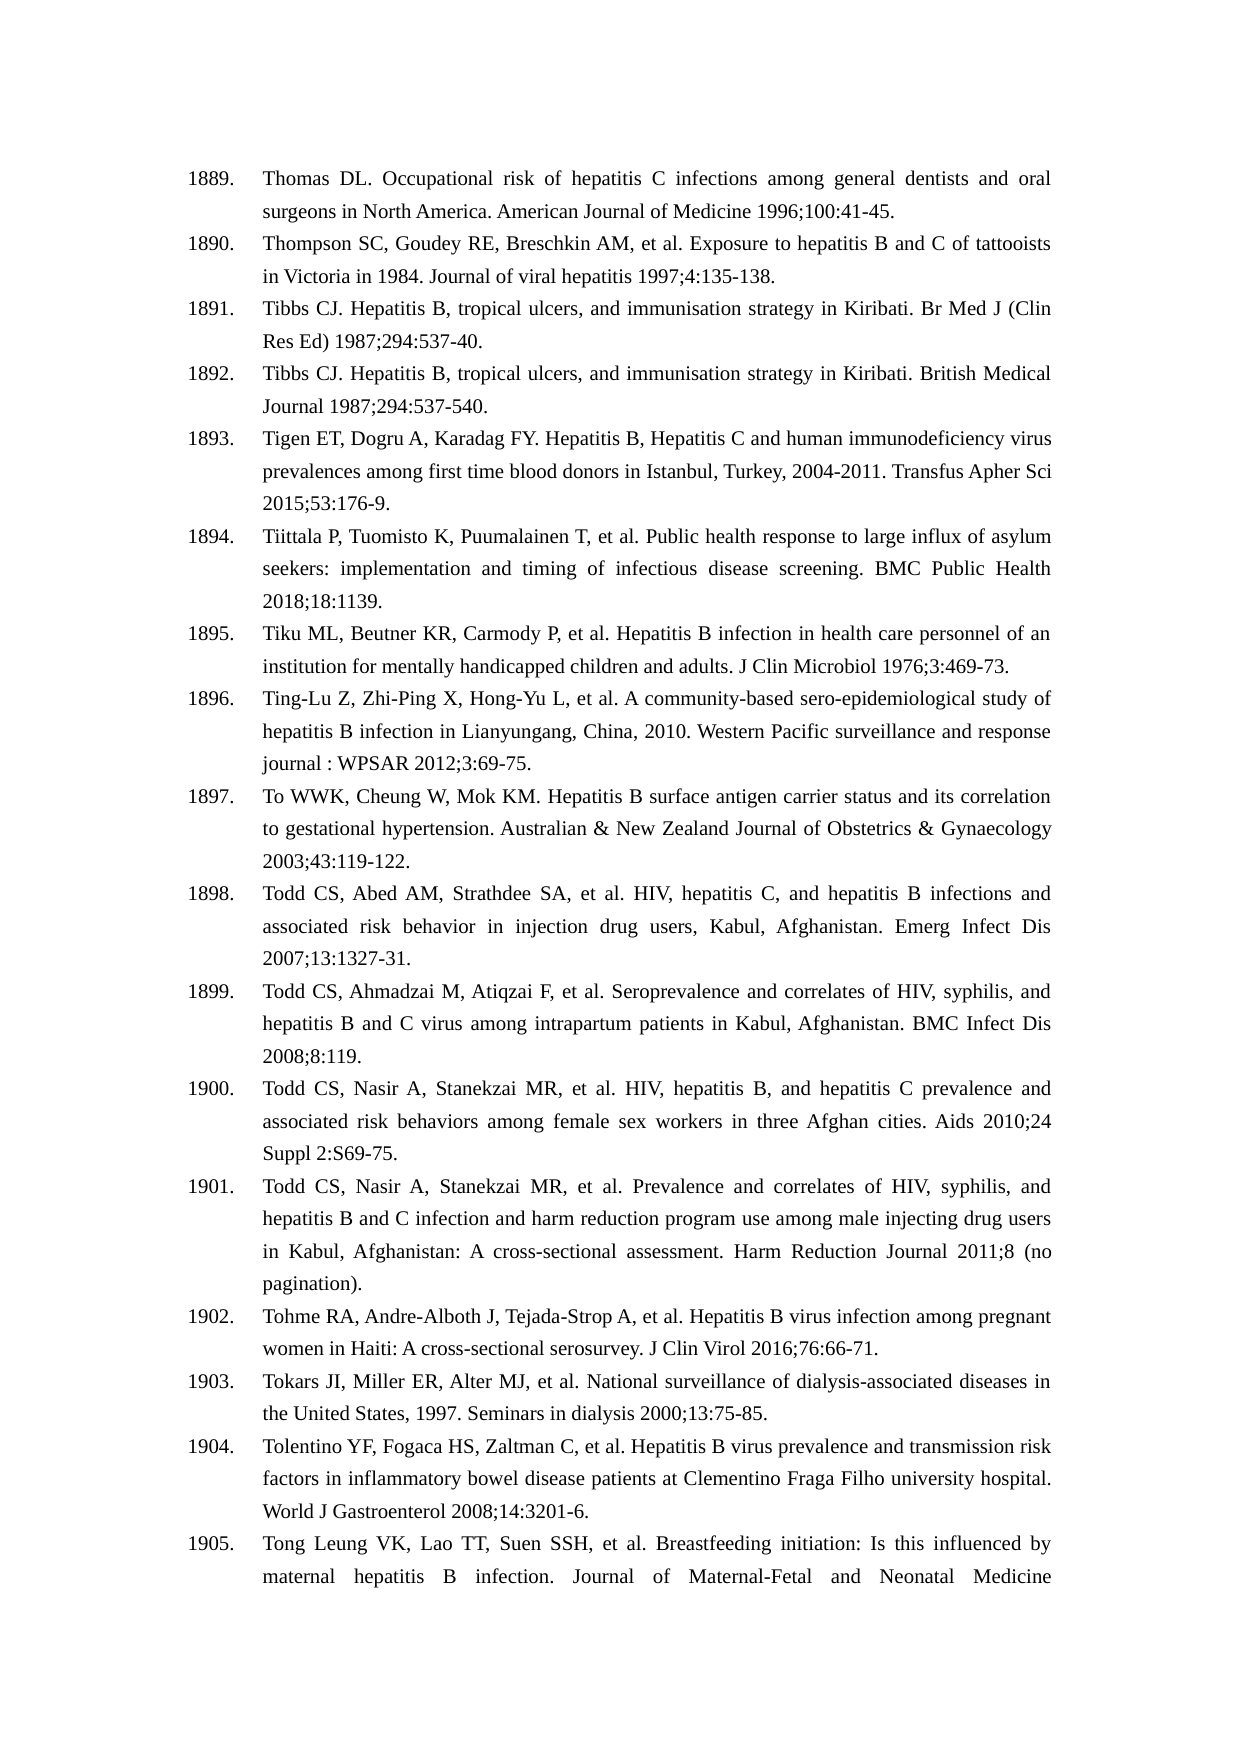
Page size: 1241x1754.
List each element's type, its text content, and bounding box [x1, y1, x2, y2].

text 1903. Tokars JI, Miller ER, Alter MJ, et al. National surveillance of dialysis-associated diseases in the United States, 1997. Seminars in dialysis 2000;13:75-85. [187, 1364, 1053, 1429]
text 1897. To WWK, Cheung W, Mok KM. Hepatitis B surface antigen carrier status and its correlation to gestational hypertension. Australian & New Zealand Journal of Obstetrics & Gynaecology 2003;43:119-122. [187, 779, 1053, 877]
text 1893. Tigen ET, Dogru A, Karadag FY. Hepatitis B, Hepatitis C and human immunodeficiency virus prevalences among first time blood donors in Istanbul, Turkey, 2004-2011. Transfus Apher Sci 2015;53:176-9. [187, 422, 1053, 519]
text 1900. Todd CS, Nasir A, Stanekzai MR, et al. HIV, hepatitis B, and hepatitis C prevalence and associated risk behaviors among female sex workers in three Afghan cities. Aids 2010;24 Suppl 2:S69-75. [187, 1072, 1053, 1169]
text 1898. Todd CS, Abed AM, Strathdee SA, et al. HIV, hepatitis C, and hepatitis B infections and associated risk behavior in injection drug users, Kabul, Afghanistan. Emerg Infect Dis 2007;13:1327-31. [187, 877, 1053, 974]
text 1902. Tohme RA, Andre-Alboth J, Tejada-Strop A, et al. Hepatitis B virus infection among pregnant women in Haiti: A cross-sectional serosurvey. J Clin Virol 2016;76:66-71. [187, 1299, 1053, 1364]
text 1889. Thomas DL. Occupational risk of hepatitis C infections among general dentists and oral surgeons in North America. American Journal of Medicine 1996;100:41-45. [187, 162, 1053, 227]
text 1901. Todd CS, Nasir A, Stanekzai MR, et al. Prevalence and correlates of HIV, syphilis, and hepatitis B and C infection and harm reduction program use among male injecting drug users in Kabul, Afghanistan: A cross-sectional assessment. Harm Reduction Journal 2011;8 (no pagination). [187, 1169, 1053, 1299]
text 1894. Tiittala P, Tuomisto K, Puumalainen T, et al. Public health response to large influx of asylum seekers: implementation and timing of infectious disease screening. BMC Public Health 2018;18:1139. [187, 519, 1053, 617]
text 1904. Tolentino YF, Fogaca HS, Zaltman C, et al. Hepatitis B virus prevalence and transmission risk factors in inflammatory bowel disease patients at Clementino Fraga Filho university hospital. World J Gastroenterol 2008;14:3201-6. [187, 1429, 1053, 1527]
text 1895. Tiku ML, Beutner KR, Carmody P, et al. Hepatitis B infection in health care personnel of an institution for mentally handicapped children and adults. J Clin Microbiol 1976;3:469-73. [187, 617, 1053, 682]
text 1891. Tibbs CJ. Hepatitis B, tropical ulcers, and immunisation strategy in Kiribati. Br Med J (Clin Res Ed) 1987;294:537-40. [187, 292, 1053, 357]
text 1890. Thompson SC, Goudey RE, Breschkin AM, et al. Exposure to hepatitis B and C of tattooists in Victoria in 1984. Journal of viral hepatitis 1997;4:135-138. [187, 227, 1053, 292]
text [187, 1527, 1053, 1592]
text 1892. Tibbs CJ. Hepatitis B, tropical ulcers, and immunisation strategy in Kiribati. British Medical Journal 1987;294:537-540. [187, 357, 1053, 422]
text 1899. Todd CS, Ahmadzai M, Atiqzai F, et al. Seroprevalence and correlates of HIV, syphilis, and hepatitis B and C virus among intrapartum patients in Kabul, Afghanistan. BMC Infect Dis 2008;8:119. [187, 974, 1053, 1072]
text 1896. Ting-Lu Z, Zhi-Ping X, Hong-Yu L, et al. A community-based sero-epidemiological study of hepatitis B infection in Lianyungang, China, 2010. Western Pacific surveillance and response journal : WPSAR 2012;3:69-75. [187, 682, 1053, 779]
